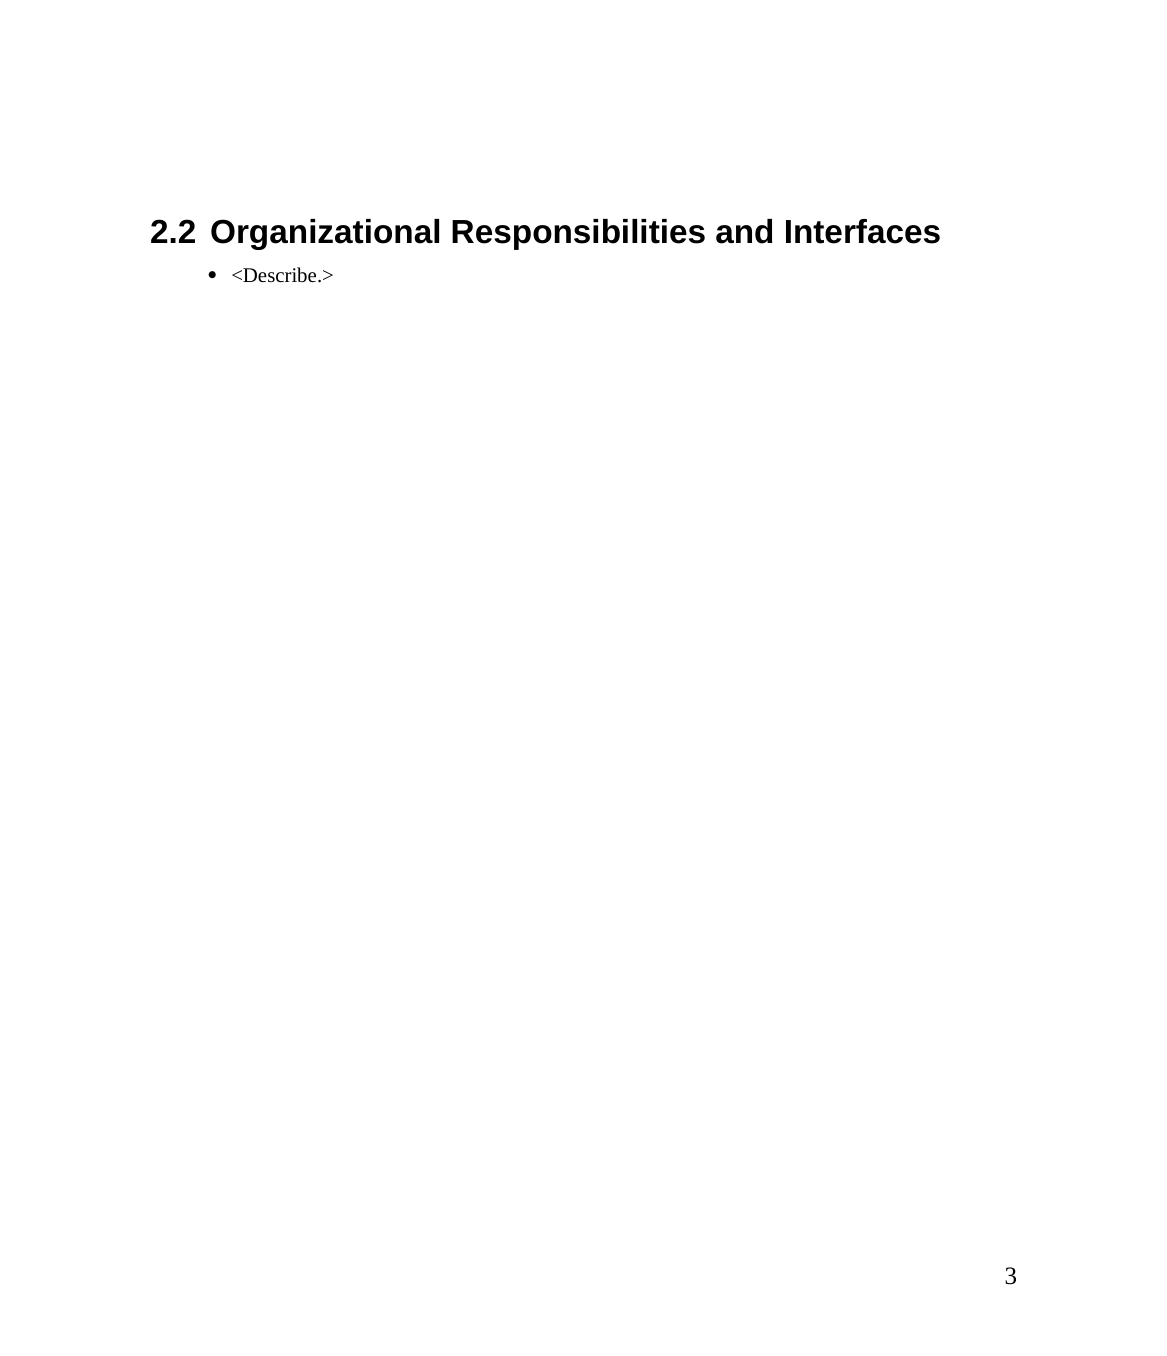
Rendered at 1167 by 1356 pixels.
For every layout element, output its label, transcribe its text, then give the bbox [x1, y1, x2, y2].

text <Describe.> [208, 263, 1017, 287]
subtitle Organizational Responsibilities and Interfaces [150, 212, 1017, 250]
